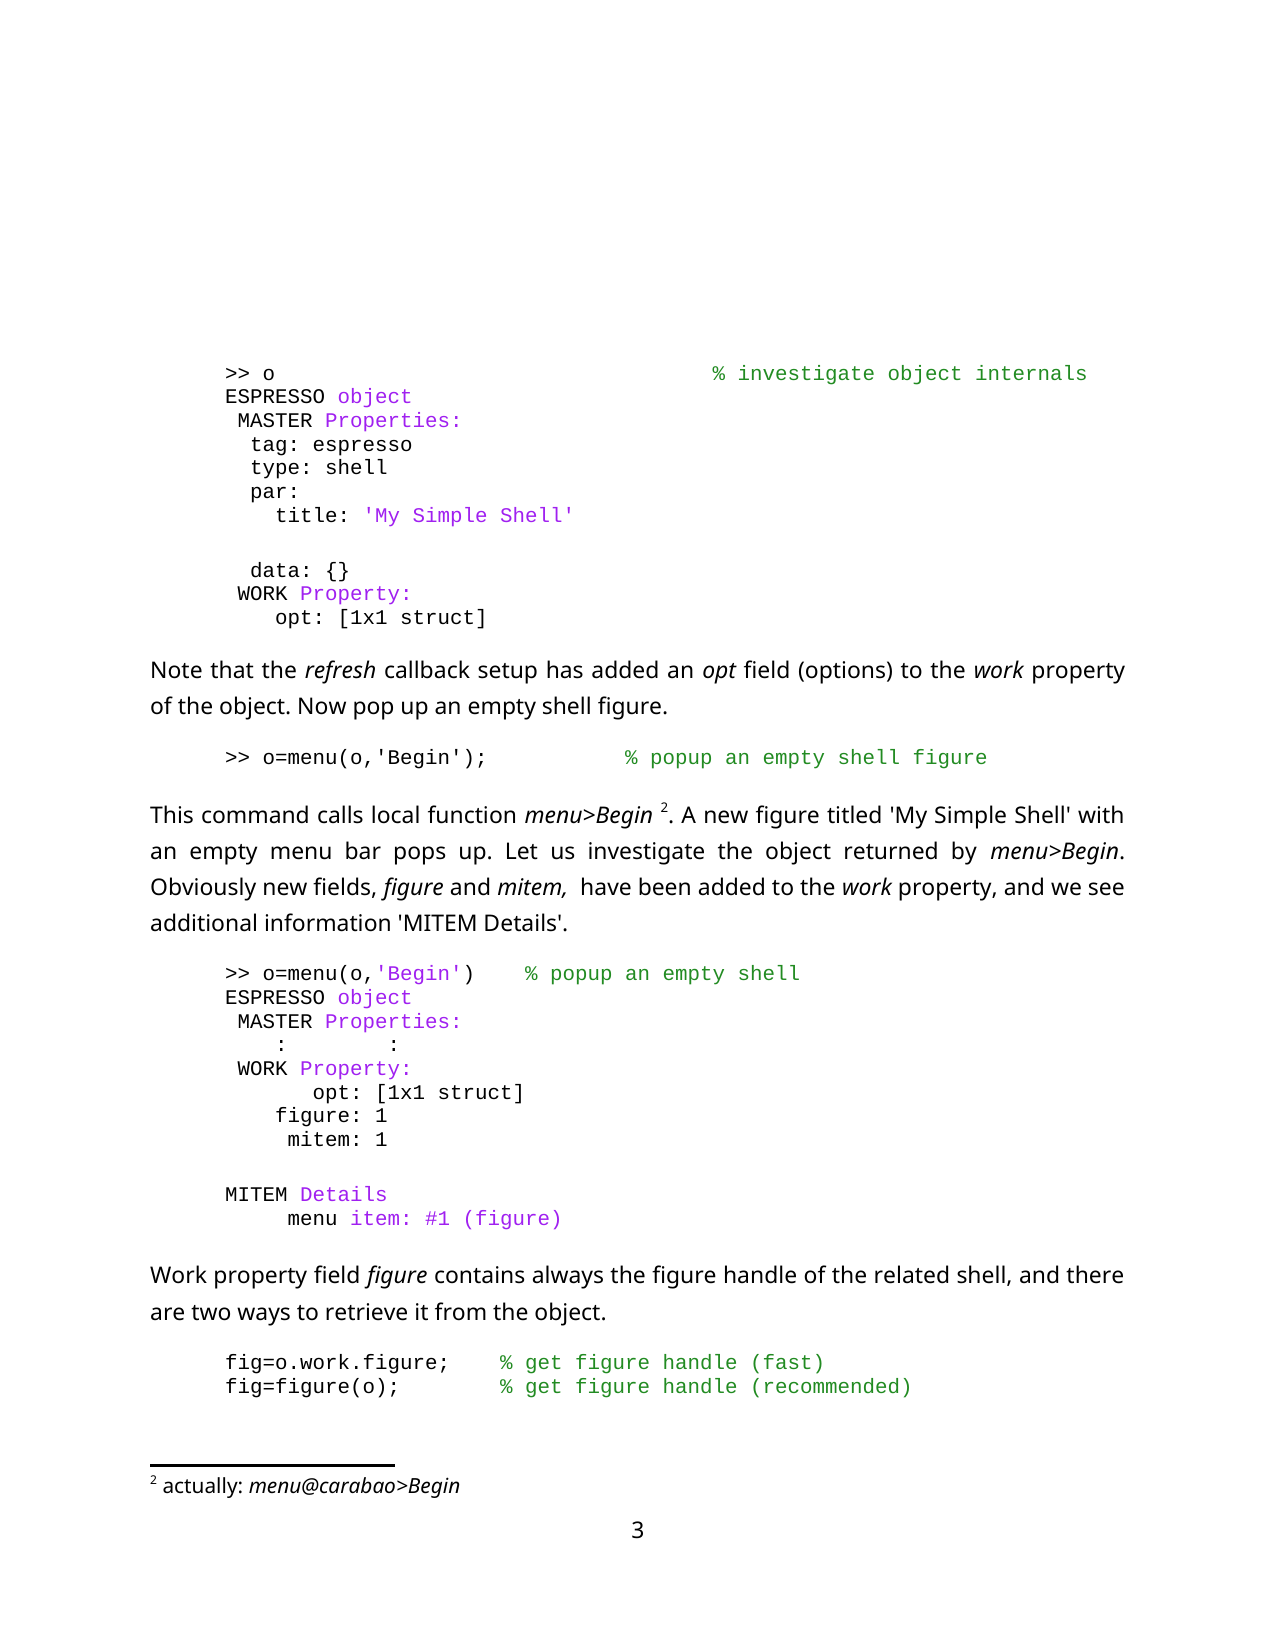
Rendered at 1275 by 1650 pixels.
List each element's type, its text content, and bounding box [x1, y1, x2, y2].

text fig=o.work.figure; % get figure handle (fast) [225, 1352, 1125, 1376]
text menu item: #1 (figure) [225, 1207, 1125, 1231]
text tag: espresso [225, 434, 1125, 457]
text Note that the refresh callback setup has added an opt field (options) to the work property of the object. Now pop up an empty shell figure. [150, 654, 1125, 721]
text fig=figure(o); % get figure handle (recommended) [225, 1376, 1125, 1399]
text opt: [1x1 struct] [225, 1082, 1125, 1105]
text MITEM Details [225, 1184, 1125, 1207]
text figure: 1 [225, 1105, 1125, 1129]
text ESPRESSO object [225, 386, 1125, 410]
text opt: [1x1 struct] [225, 607, 1125, 631]
text title: 'My Simple Shell' [225, 505, 1125, 528]
text This command calls local function menu>Begin . A new figure titled 'My Simple Shell' with an empty menu bar pops up. Let us investigate the object returned by menu>Begin. Obviously new fields, figure and mitem, have been added to the work property, and we see additional information 'MITEM Details'. [150, 799, 1125, 938]
text MASTER Properties: [225, 410, 1125, 434]
text WORK Property: [225, 583, 1125, 607]
text mitem: 1 [225, 1129, 1125, 1153]
text par: [225, 481, 1125, 505]
text Work property field figure contains always the figure handle of the related shell, and there are two ways to retrieve it from the object. [150, 1259, 1125, 1327]
text >> o=menu(o,'Begin'); % popup an empty shell figure [225, 747, 1125, 771]
text data: {} [225, 559, 1125, 583]
text ESPRESSO object [225, 987, 1125, 1011]
text >> o % investigate object internals [225, 363, 1125, 386]
text MASTER Properties: [225, 1011, 1125, 1034]
text type: shell [225, 457, 1125, 481]
text : : [225, 1034, 1125, 1058]
text >> o=menu(o,'Begin') % popup an empty shell [225, 963, 1125, 987]
text WORK Property: [225, 1058, 1125, 1082]
